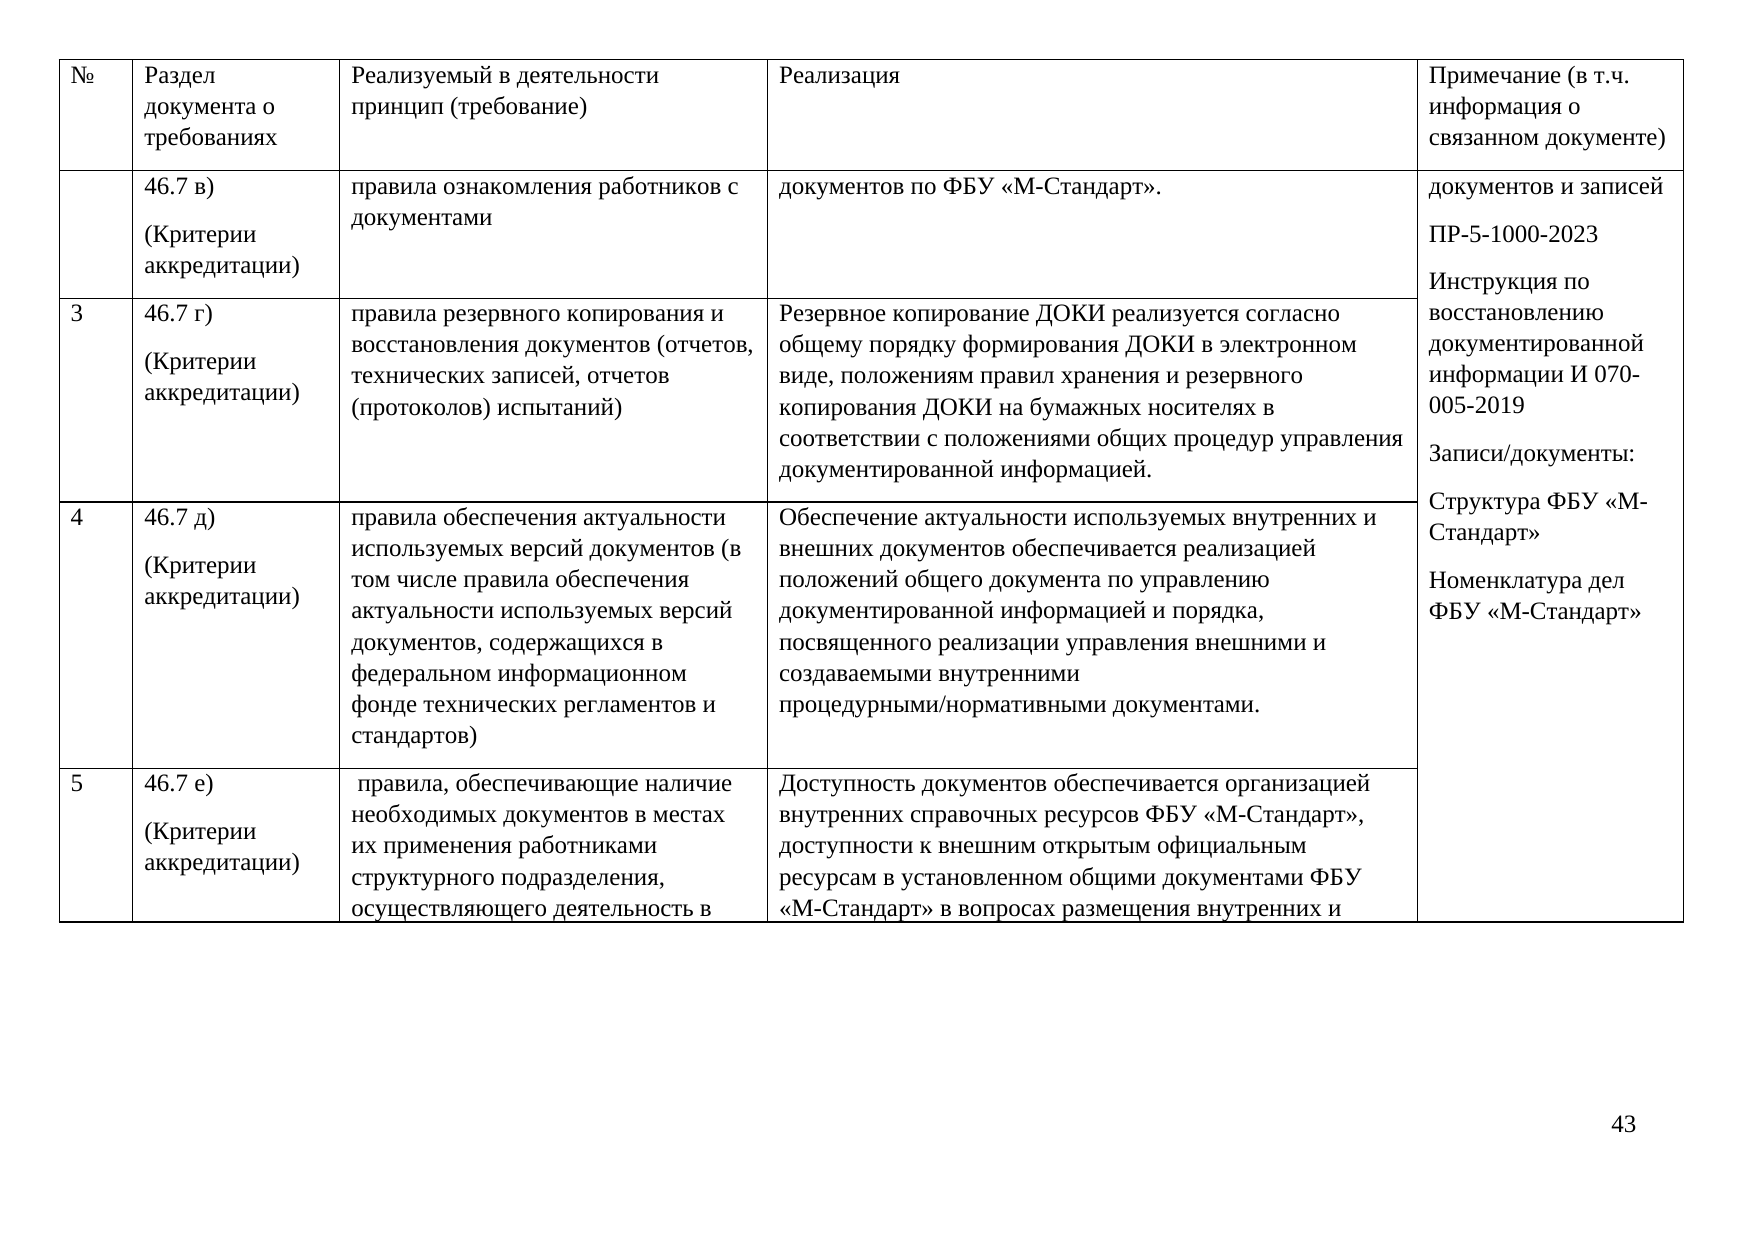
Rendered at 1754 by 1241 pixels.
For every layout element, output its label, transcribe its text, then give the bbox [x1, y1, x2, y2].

table_cell Обеспечение актуальности используемых внутренних и внешних документов обеспечивается реализацией положений общего документа по управлению документированной информацией и порядка, посвященного реализации управления внешними и создаваемыми внутренними процедурными/нормативными документами. [768, 503, 1417, 767]
table_cell Резервное копирование ДОКИ реализуется согласно общему порядку формирования ДОКИ в электронном виде, положениям правил хранения и резервного копирования ДОКИ на бумажных носителях в соответствии с положениями общих процедур управления документированной информацией. [768, 299, 1417, 501]
table_cell 46.7 е) (Критерии аккредитации) [133, 769, 339, 921]
table_cell 46.7 д) (Критерии аккредитации) [133, 503, 339, 767]
table_cell 46.7 г) (Критерии аккредитации) [133, 299, 339, 501]
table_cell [768, 769, 1417, 921]
table_header Реализуемый в деятельности принцип (требование) [340, 60, 767, 170]
table_cell 3 [60, 299, 132, 501]
table_cell правила обеспечения актуальности используемых версий документов (в том числе правила обеспечения актуальности используемых версий документов, содержащихся в федеральном информационном фонде технических регламентов и стандартов) [340, 503, 767, 767]
table_header Примечание (в т.ч. информация о связанном документе) [1418, 60, 1683, 170]
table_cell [340, 769, 767, 921]
table_cell правила ознакомления работников с документами [340, 171, 767, 297]
table_header Реализация [768, 60, 1417, 170]
table_cell правила резервного копирования и восстановления документов (отчетов, технических записей, отчетов (протоколов) испытаний) [340, 299, 767, 501]
table_cell 46.7 в) (Критерии аккредитации) [133, 171, 339, 297]
table_cell 4 [60, 503, 132, 767]
table_header Раздел документа о требованиях [133, 60, 339, 170]
table_cell 5 [60, 769, 132, 921]
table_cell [768, 171, 1417, 297]
table_header № [60, 60, 132, 170]
